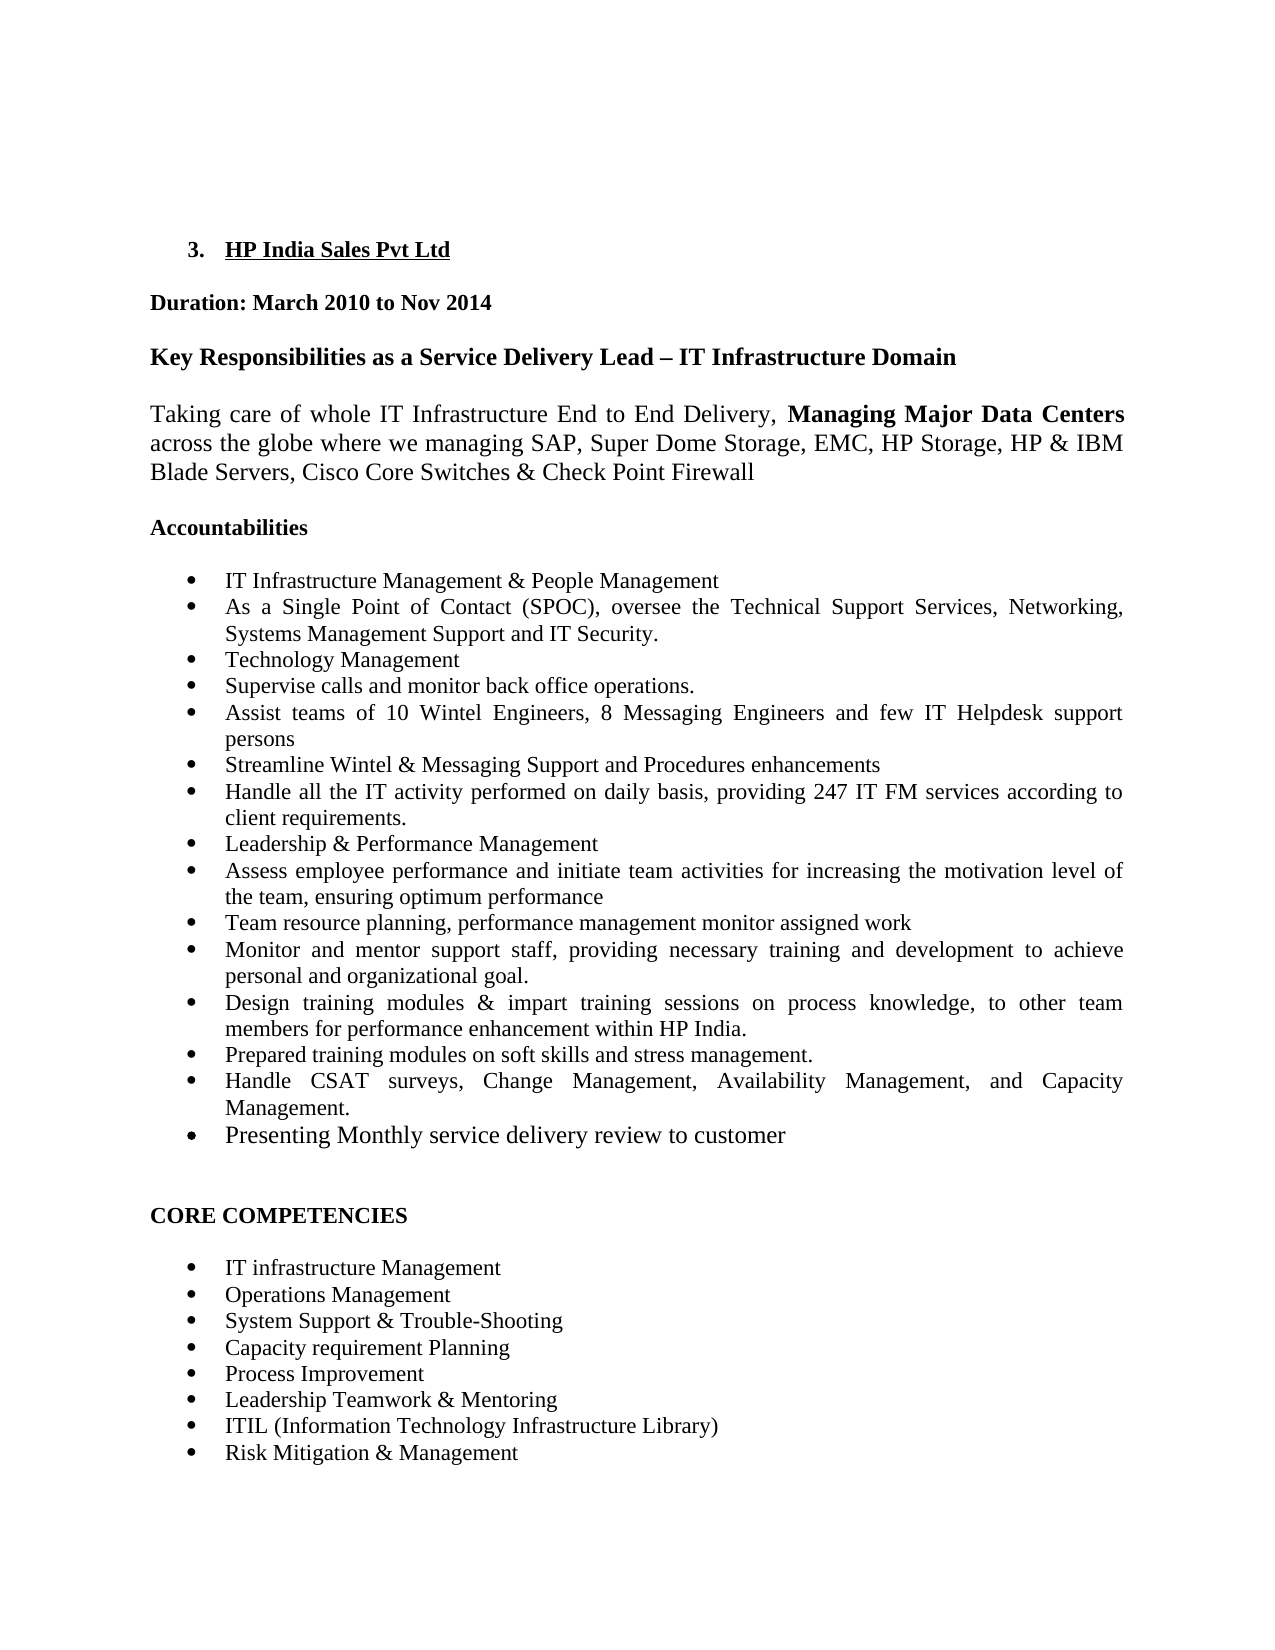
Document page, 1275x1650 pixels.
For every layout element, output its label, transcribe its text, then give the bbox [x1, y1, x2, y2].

list Supervise calls and monitor back office operations. [187, 672, 1125, 699]
text Accountabilities [150, 514, 1125, 541]
list Prepared training modules on soft skills and stress management. [187, 1041, 1125, 1068]
list Technology Management [187, 646, 1125, 672]
list IT infrastructure Management [187, 1254, 1125, 1281]
list Assist teams of 10 Wintel Engineers, 8 Messaging Engineers and few IT Helpdesk support persons [187, 699, 1125, 751]
list Leadership & Performance Management [187, 830, 1125, 857]
text Duration: March 2010 to Nov 2014 [150, 289, 1125, 315]
text CORE COMPETENCIES [150, 1202, 1125, 1228]
list ITIL (Information Technology Infrastructure Library) [187, 1413, 1125, 1439]
list Monitor and mentor support staff, providing necessary training and development to achieve personal and organizational goal. [187, 936, 1125, 988]
text Taking care of whole IT Infrastructure End to End Delivery, Managing Major Data Centers across the globe where we managing SAP, Super Dome Storage, EMC, HP Storage, HP & IBM Blade Servers, Cisco Core Switches & Check Point Firewall [150, 399, 1125, 485]
list Capacity requirement Planning [187, 1333, 1125, 1360]
list Team resource planning, performance management monitor assigned work [187, 909, 1125, 936]
list Operations Management [187, 1281, 1125, 1307]
list Design training modules & impart training sessions on process knowledge, to other team members for performance enhancement within HP India. [187, 988, 1125, 1041]
list System Support & Trouble-Shooting [187, 1307, 1125, 1333]
list Handle all the IT activity performed on daily basis, providing 247 IT FM services according to client requirements. [187, 778, 1125, 830]
list Assess employee performance and initiate team activities for increasing the motivation level of the team, ensuring optimum performance [187, 857, 1125, 909]
list Risk Mitigation & Management [187, 1439, 1125, 1465]
list As a Single Point of Contact (SPOC), oversee the Technical Support Services, Networking, Systems Management Support and IT Security. [187, 593, 1125, 646]
list Leadership Teamwork & Mentoring [187, 1386, 1125, 1413]
list Presenting Monthly service delivery review to customer [187, 1120, 1125, 1149]
list HP India Sales Pvt Ltd [187, 236, 1125, 263]
list IT Infrastructure Management & People Management [187, 567, 1125, 593]
text Key Responsibilities as a Service Delivery Lead – IT Infrastructure Domain [150, 342, 1125, 370]
list Streamline Wintel & Messaging Support and Procedures enhancements [187, 751, 1125, 778]
list Process Improvement [187, 1360, 1125, 1386]
list Handle CSAT surveys, Change Management, Availability Management, and Capacity Management. [187, 1068, 1125, 1120]
